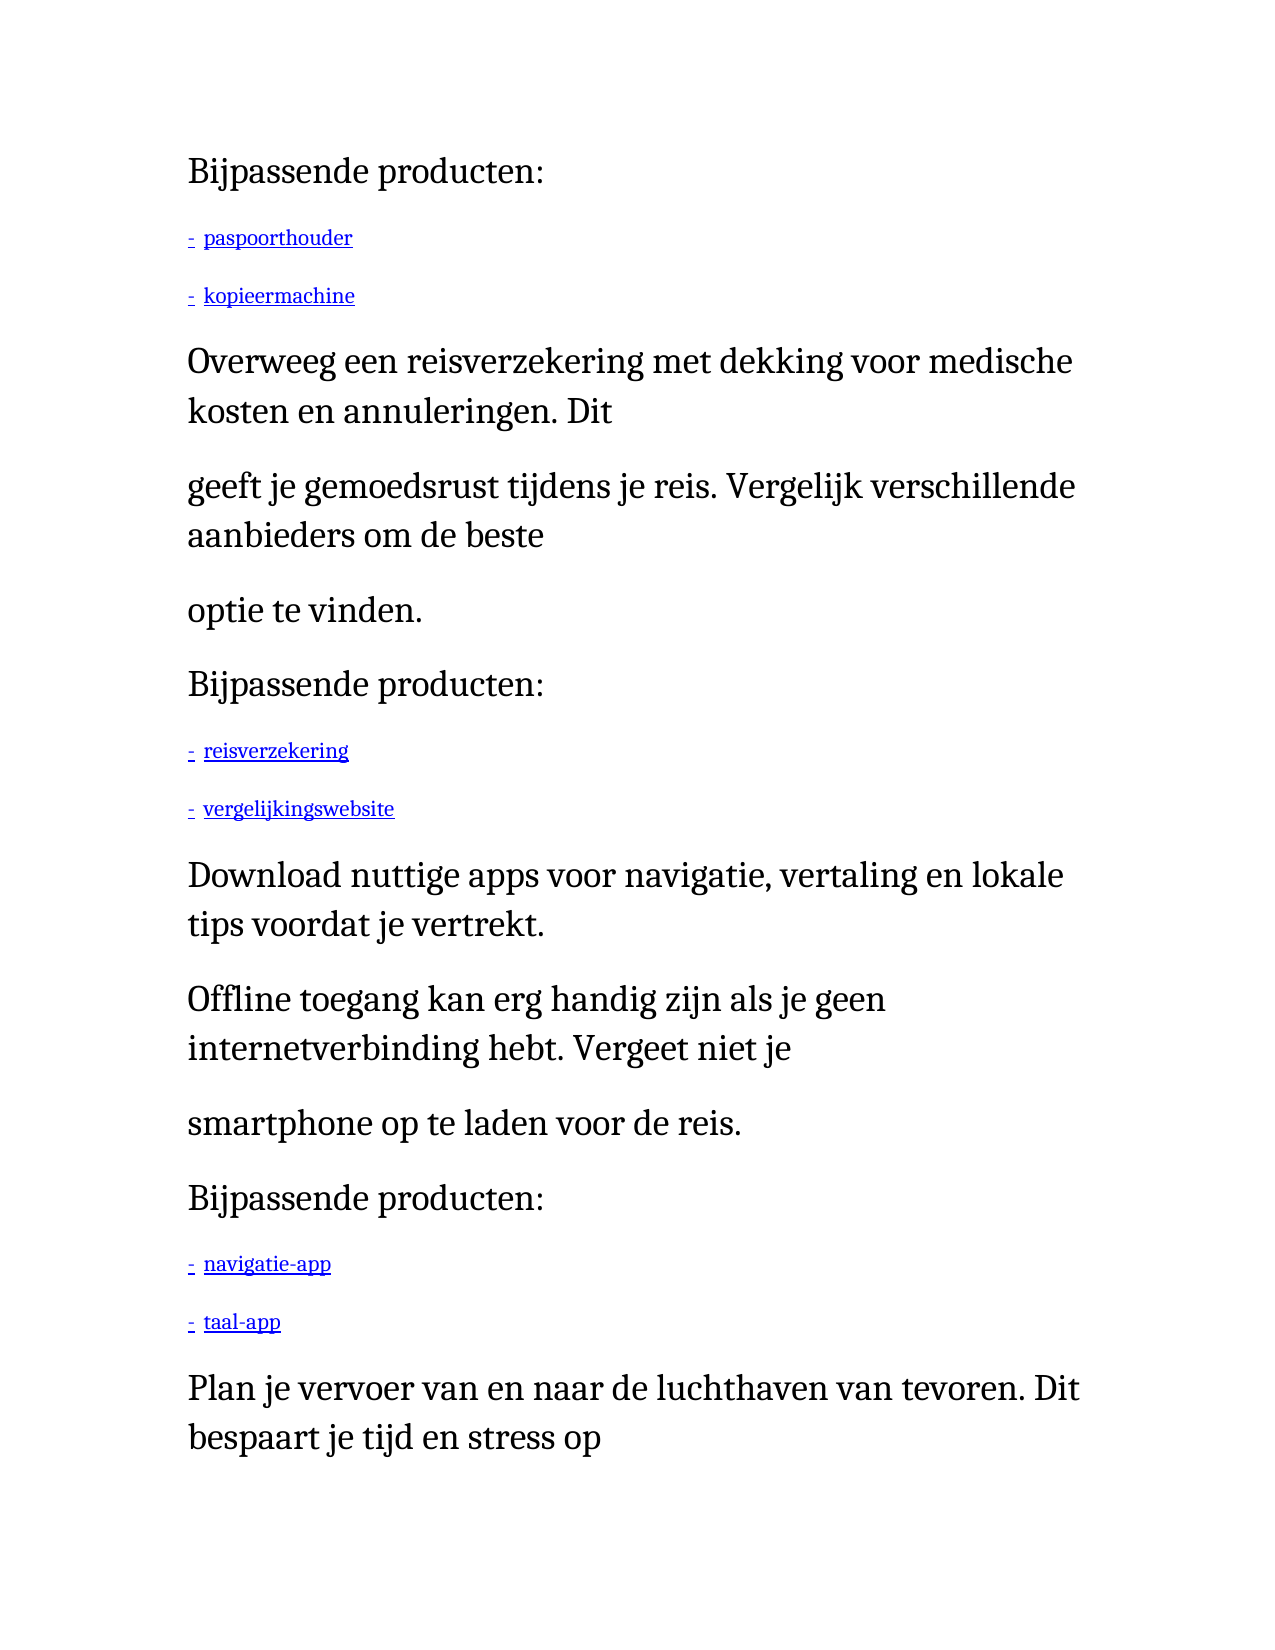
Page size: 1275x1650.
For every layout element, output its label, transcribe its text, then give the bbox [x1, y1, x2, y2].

text Download nuttige apps voor navigatie, vertaling en lokale tips voordat je vertrekt. [187, 853, 1087, 946]
text - navigatie-app [187, 1251, 1087, 1277]
text - reisverzekering [187, 738, 1087, 764]
text geeft je gemoedsrust tijdens je reis. Vergelijk verschillende aanbieders om de beste [187, 464, 1087, 557]
text Bijpassende producten: [187, 1176, 1087, 1219]
text Overweeg een reisverzekering met dekking voor medische kosten en annuleringen. Dit [187, 340, 1087, 433]
text - kopieermachine [187, 282, 1087, 309]
text smartphone op te laden voor de reis. [187, 1102, 1087, 1145]
text - taal-app [187, 1309, 1087, 1335]
text Bijpassende producten: [187, 150, 1087, 193]
text Bijpassende producten: [187, 663, 1087, 706]
text Plan je vervoer van en naar de luchthaven van tevoren. Dit bespaart je tijd en stress op [187, 1366, 1087, 1459]
text Offline toegang kan erg handig zijn als je geen internetverbinding hebt. Vergeet niet je [187, 977, 1087, 1070]
text - paspoorthouder [187, 224, 1087, 251]
text optie te vinden. [187, 588, 1087, 632]
text - vergelijkingswebsite [187, 796, 1087, 822]
